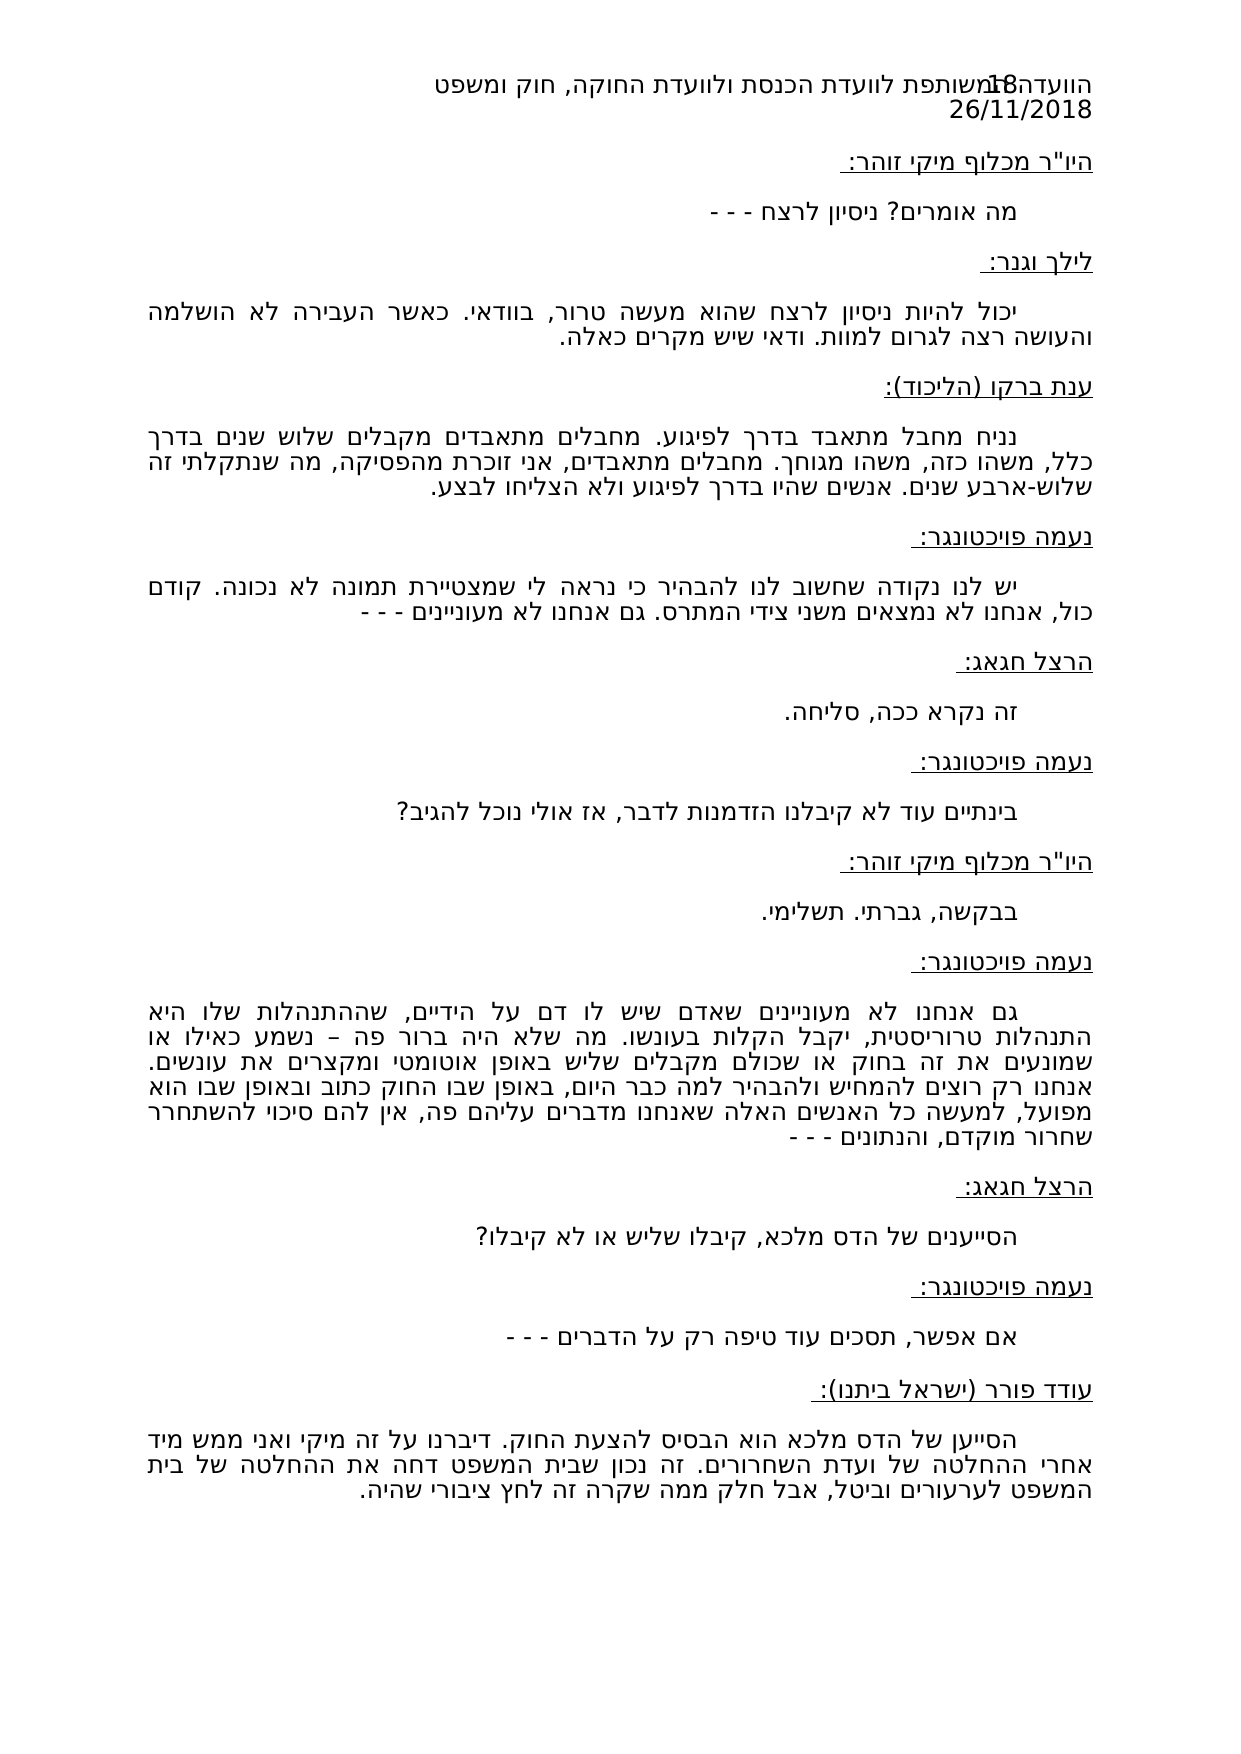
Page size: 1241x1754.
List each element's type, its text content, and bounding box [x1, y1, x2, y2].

text הסייען של הדס מלכא הוא הבסיס להצעת החוק. דיברנו על זה מיקי ואני ממש מיד אחרי ההחלטה של ועדת השחרורים. זה נכון שבית המשפט דחה את ההחלטה של בית המשפט לערעורים וביטל, אבל חלק ממה שקרה זה לחץ ציבורי שהיה. [147, 1429, 1093, 1504]
text << אורח >> נעמה פויכטונגר: << אורח >> [147, 750, 1093, 775]
text בבקשה, גברתי. תשלימי. [147, 900, 1093, 925]
text << אורח >> נעמה פויכטונגר: << אורח >> [147, 950, 1093, 975]
text בינתיים עוד לא קיבלנו הזדמנות לדבר, אז אולי נוכל להגיב? [147, 800, 1093, 825]
text << אורח >> הרצל חגאג: << אורח >> [147, 650, 1093, 675]
text << אורח >> נעמה פויכטונגר: << אורח >> [147, 525, 1093, 550]
text << אורח >> נעמה פויכטונגר: << אורח >> [147, 1275, 1093, 1300]
text מה אומרים? ניסיון לרצח - - - [147, 200, 1093, 225]
text אם אפשר, תסכים עוד טיפה רק על הדברים - - - [147, 1325, 1093, 1350]
text יכול להיות ניסיון לרצח שהוא מעשה טרור, בוודאי. כאשר העבירה לא הושלמה והעושה רצה לגרום למוות. ודאי שיש מקרים כאלה. [147, 300, 1093, 350]
text << אורח >> לילך וגנר: << אורח >> [147, 250, 1093, 275]
text << דובר >> עודד פורר (ישראל ביתנו): << דובר >> [147, 1379, 1093, 1404]
text נניח מחבל מתאבד בדרך לפיגוע. מחבלים מתאבדים מקבלים שלוש שנים בדרך כלל, משהו כזה, משהו מגוחך. מחבלים מתאבדים, אני זוכרת מהפסיקה, מה שנתקלתי זה שלוש-ארבע שנים. אנשים שהיו בדרך לפיגוע ולא הצליחו לבצע. [147, 425, 1093, 500]
text הסייענים של הדס מלכא, קיבלו שליש או לא קיבלו? [147, 1225, 1093, 1250]
text גם אנחנו לא מעוניינים שאדם שיש לו דם על הידיים, שההתנהלות שלו היא התנהלות טרוריסטית, יקבל הקלות בעונשו. מה שלא היה ברור פה – נשמע כאילו או שמונעים את זה בחוק או שכולם מקבלים שליש באופן אוטומטי ומקצרים את עונשים. אנחנו רק רוצים להמחיש ולהבהיר למה כבר היום, באופן שבו החוק כתוב ובאופן שבו הוא מפועל, למעשה כל האנשים האלה שאנחנו מדברים עליהם פה, אין להם סיכוי להשתחרר שחרור מוקדם, והנתונים - - - [147, 1000, 1093, 1150]
text << אורח >> הרצל חגאג: << אורח >> [147, 1175, 1093, 1200]
text << דובר >> ענת ברקו (הליכוד): << דובר >> [147, 375, 1093, 400]
text זה נקרא ככה, סליחה. [147, 700, 1093, 725]
text יש לנו נקודה שחשוב לנו להבהיר כי נראה לי שמצטיירת תמונה לא נכונה. קודם כול, אנחנו לא נמצאים משני צידי המתרס. גם אנחנו לא מעוניינים - - - [147, 575, 1093, 625]
text << יור >> היו"ר מכלוף מיקי זוהר: << יור >> [147, 850, 1093, 875]
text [147, 150, 1093, 175]
